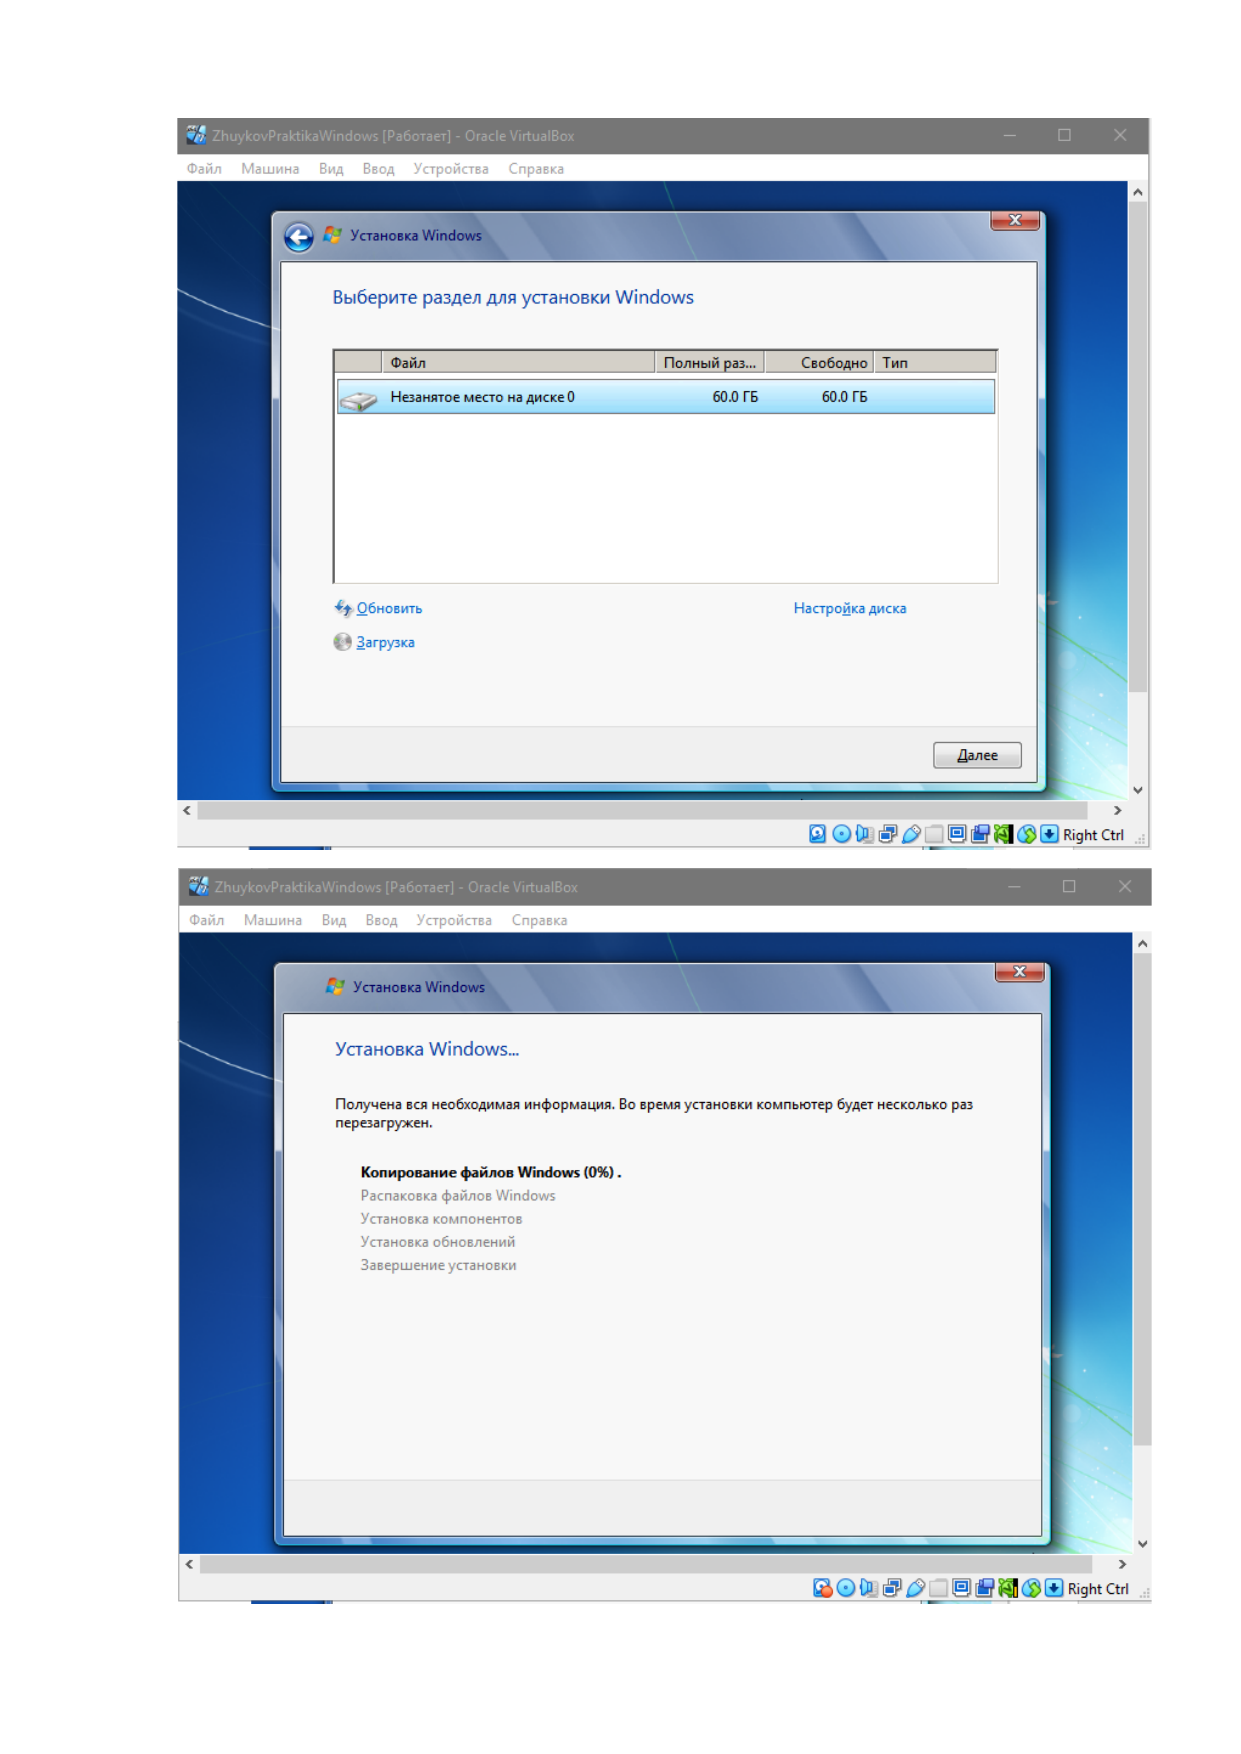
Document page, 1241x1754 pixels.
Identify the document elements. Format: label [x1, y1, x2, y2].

picture [177, 868, 1152, 1604]
picture [177, 118, 1152, 850]
